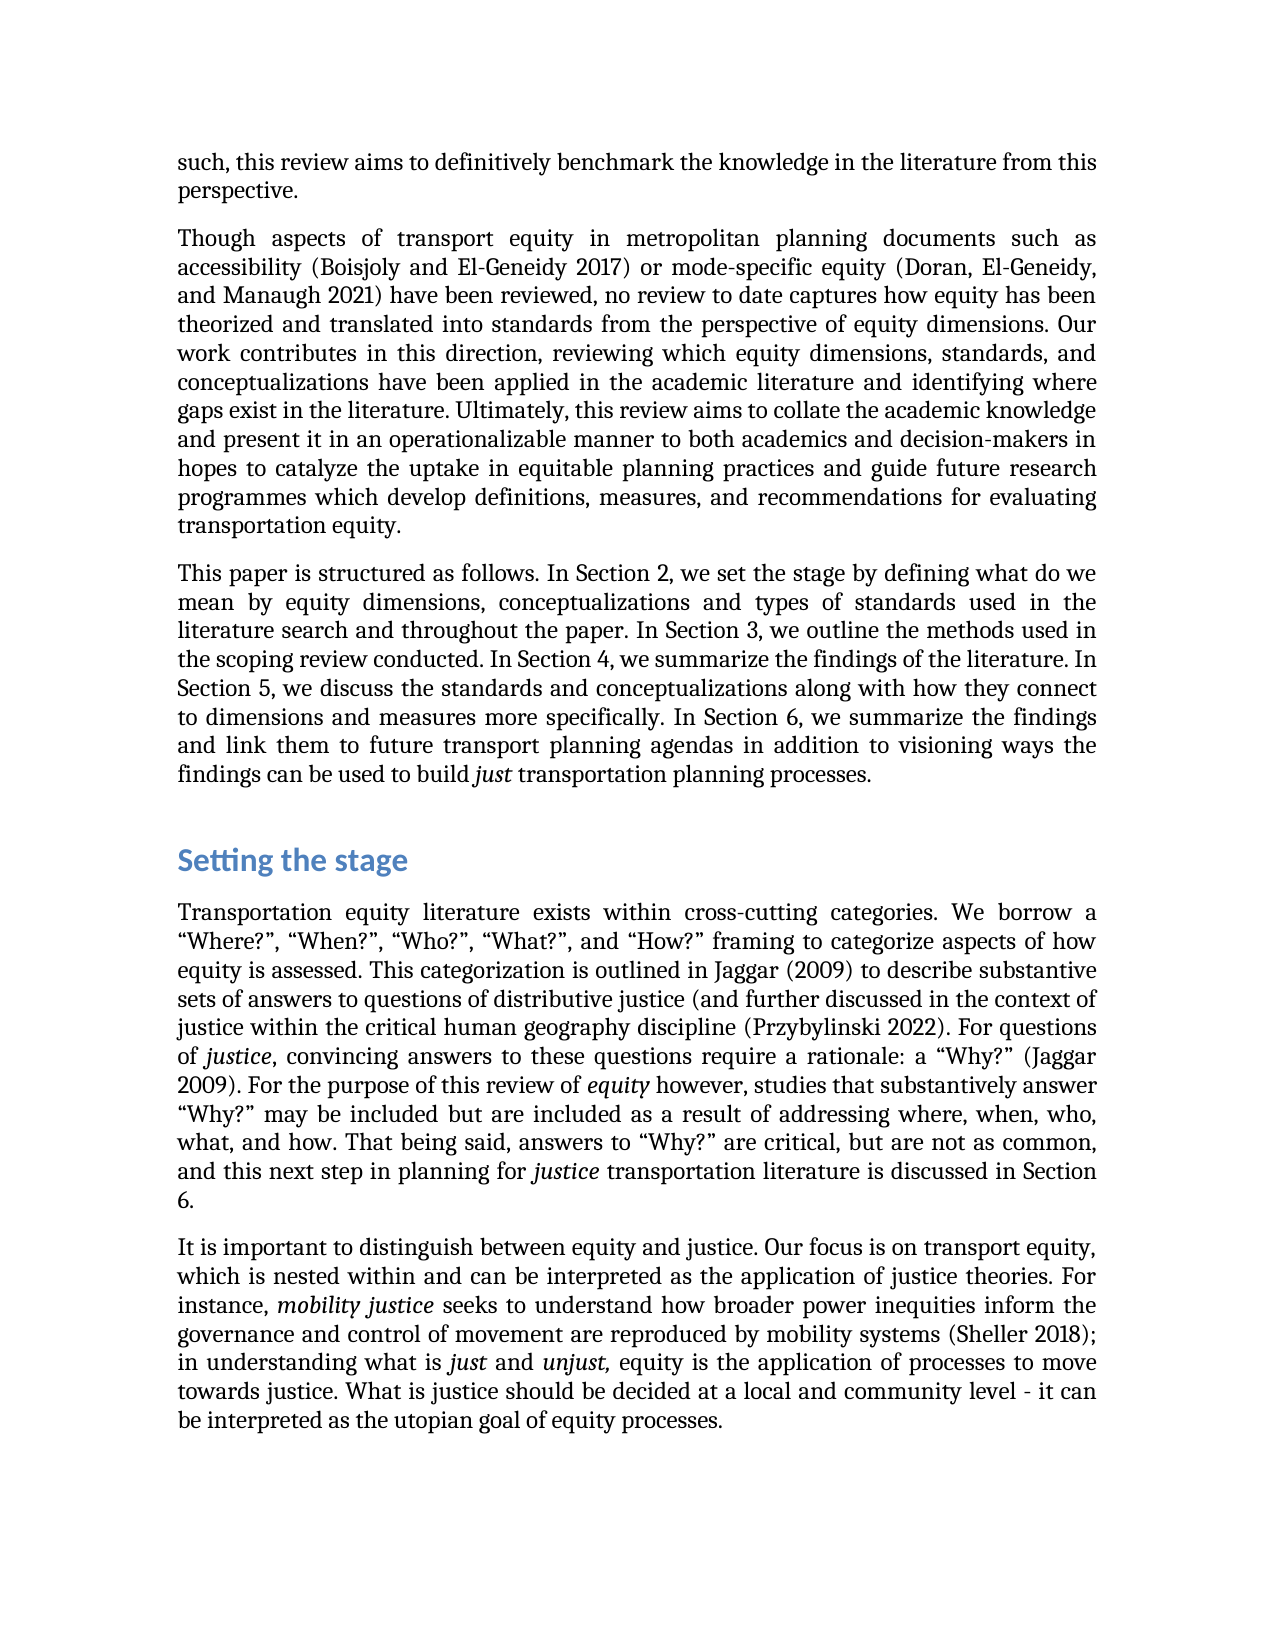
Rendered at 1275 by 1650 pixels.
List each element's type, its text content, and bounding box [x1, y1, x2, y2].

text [177, 148, 1098, 205]
text It is important to distinguish between equity and justice. Our focus is on transport equity, which is nested within and can be interpreted as the application of justice theories. For instance, mobility justice seeks to understand how broader power inequities inform the governance and control of movement are reproduced by mobility systems (Sheller 2018); in understanding what is just and unjust, equity is the application of processes to move towards justice. What is justice should be decided at a local and community level - it can be interpreted as the utopian goal of equity processes. [177, 1233, 1098, 1434]
text This paper is structured as follows. In Section 2, we set the stage by defining what do we mean by equity dimensions, conceptualizations and types of standards used in the literature search and throughout the paper. In Section 3, we outline the methods used in the scoping review conducted. In Section 4, we summarize the findings of the literature. In Section 5, we discuss the standards and conceptualizations along with how they connect to dimensions and measures more specifically. In Section 6, we summarize the findings and link them to future transport planning agendas in addition to visioning ways the findings can be used to build just transportation planning processes. [177, 559, 1098, 789]
text Transportation equity literature exists within cross-cutting categories. We borrow a “Where?”, “When?”, “Who?”, “What?”, and “How?” framing to categorize aspects of how equity is assessed. This categorization is outlined in Jaggar (2009) to describe substantive sets of answers to questions of distributive justice (and further discussed in the context of justice within the critical human geography discipline (Przybylinski 2022). For questions of justice, convincing answers to these questions require a rationale: a “Why?” (Jaggar 2009). For the purpose of this review of equity however, studies that substantively answer “Why?” may be included but are included as a result of addressing where, when, who, what, and how. That being said, answers to “Why?” are critical, but are not as common, and this next step in planning for justice transportation literature is discussed in Section 6. [177, 898, 1098, 1214]
subtitle Setting the stage [177, 839, 1098, 879]
text Though aspects of transport equity in metropolitan planning documents such as accessibility (Boisjoly and El-Geneidy 2017) or mode-specific equity (Doran, El-Geneidy, and Manaugh 2021) have been reviewed, no review to date captures how equity has been theorized and translated into standards from the perspective of equity dimensions. Our work contributes in this direction, reviewing which equity dimensions, standards, and conceptualizations have been applied in the academic literature and identifying where gaps exist in the literature. Ultimately, this review aims to collate the academic knowledge and present it in an operationalizable manner to both academics and decision-makers in hopes to catalyze the uptake in equitable planning practices and guide future research programmes which develop definitions, measures, and recommendations for evaluating transportation equity. [177, 224, 1098, 540]
